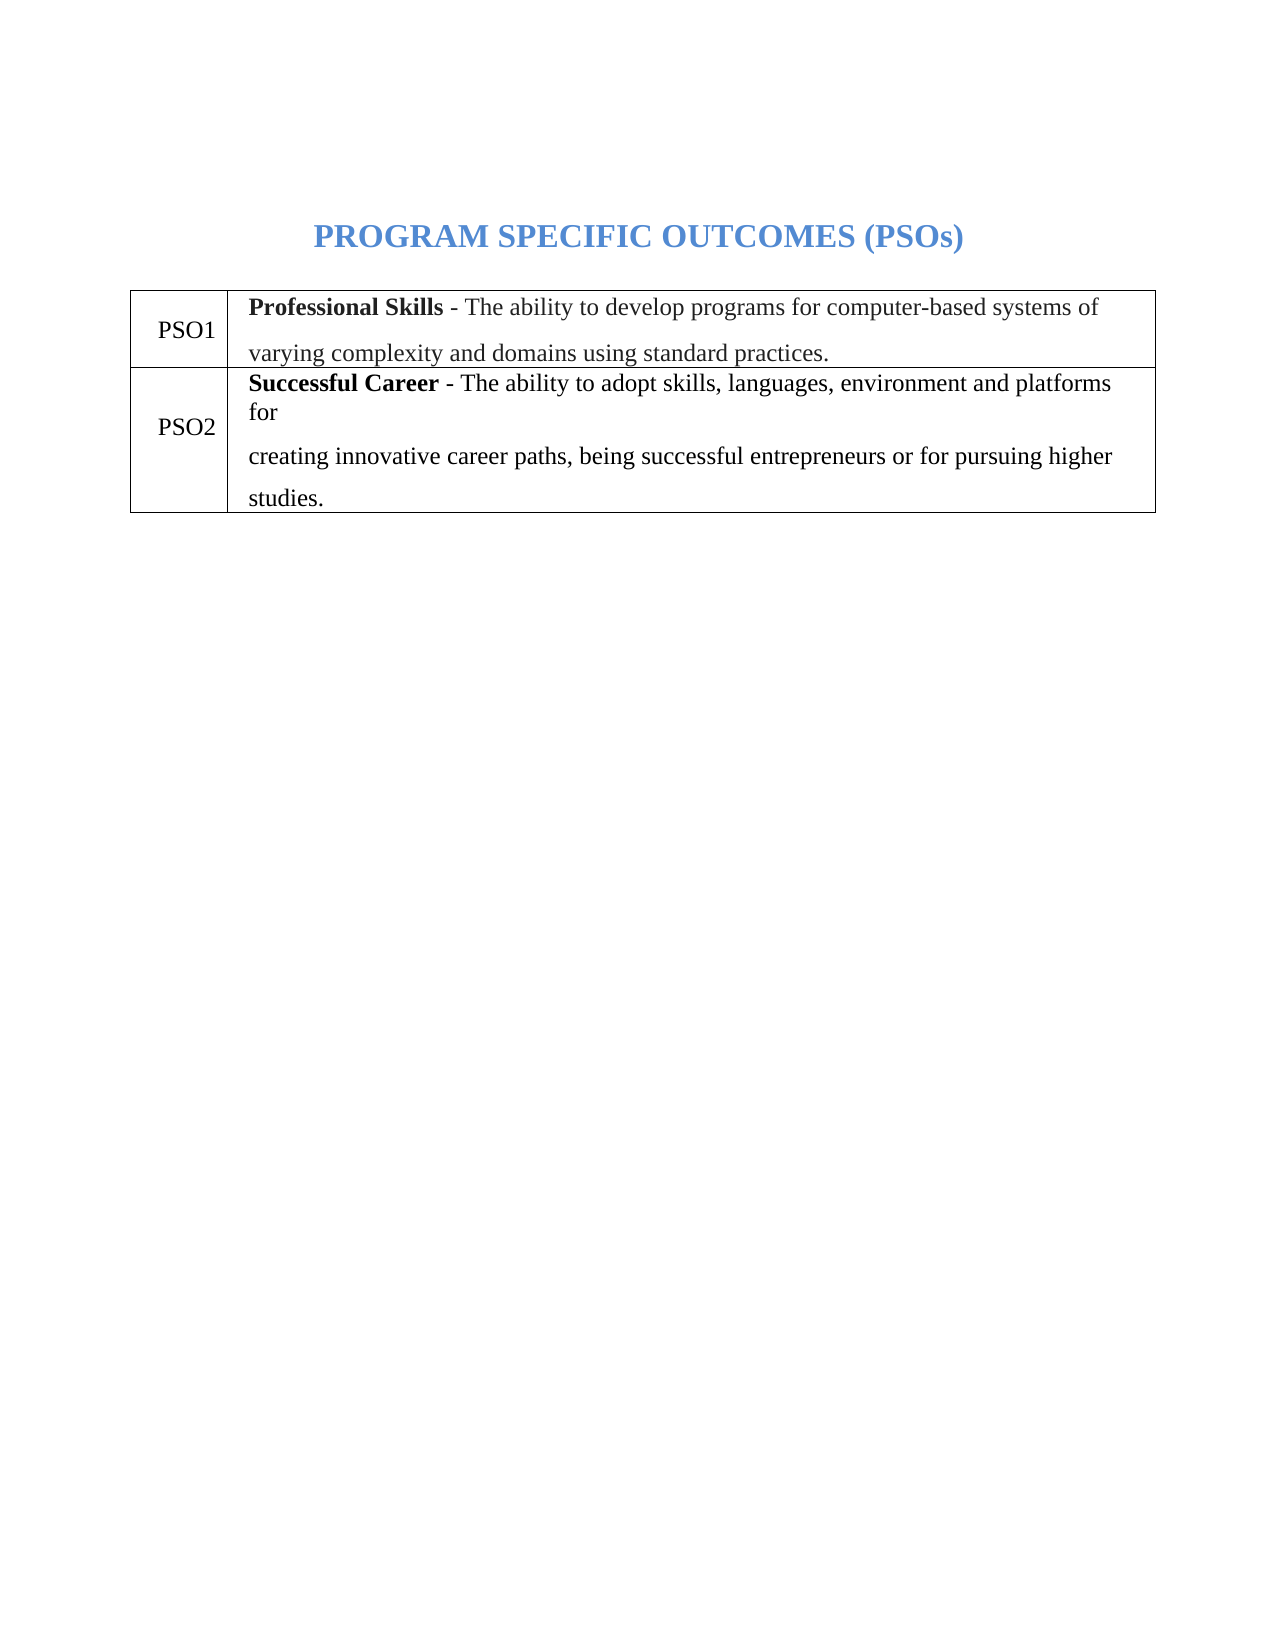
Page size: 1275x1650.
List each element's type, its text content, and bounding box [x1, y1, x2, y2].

table_header PSO1 [131, 291, 227, 367]
table_cell PSO2 [131, 368, 227, 512]
subtitle PROGRAM SPECIFIC OUTCOMES (PSOs) [231, 217, 1046, 255]
table_cell Successful Career - The ability to adopt skills, languages, environment and platforms for creating innovative career paths, being successful entrepreneurs or for pursuing higher studies. [228, 368, 1155, 512]
table_header Professional Skills - The ability to develop programs for computer-based systems of varying complexity and domains using standard practices. [228, 291, 1155, 367]
